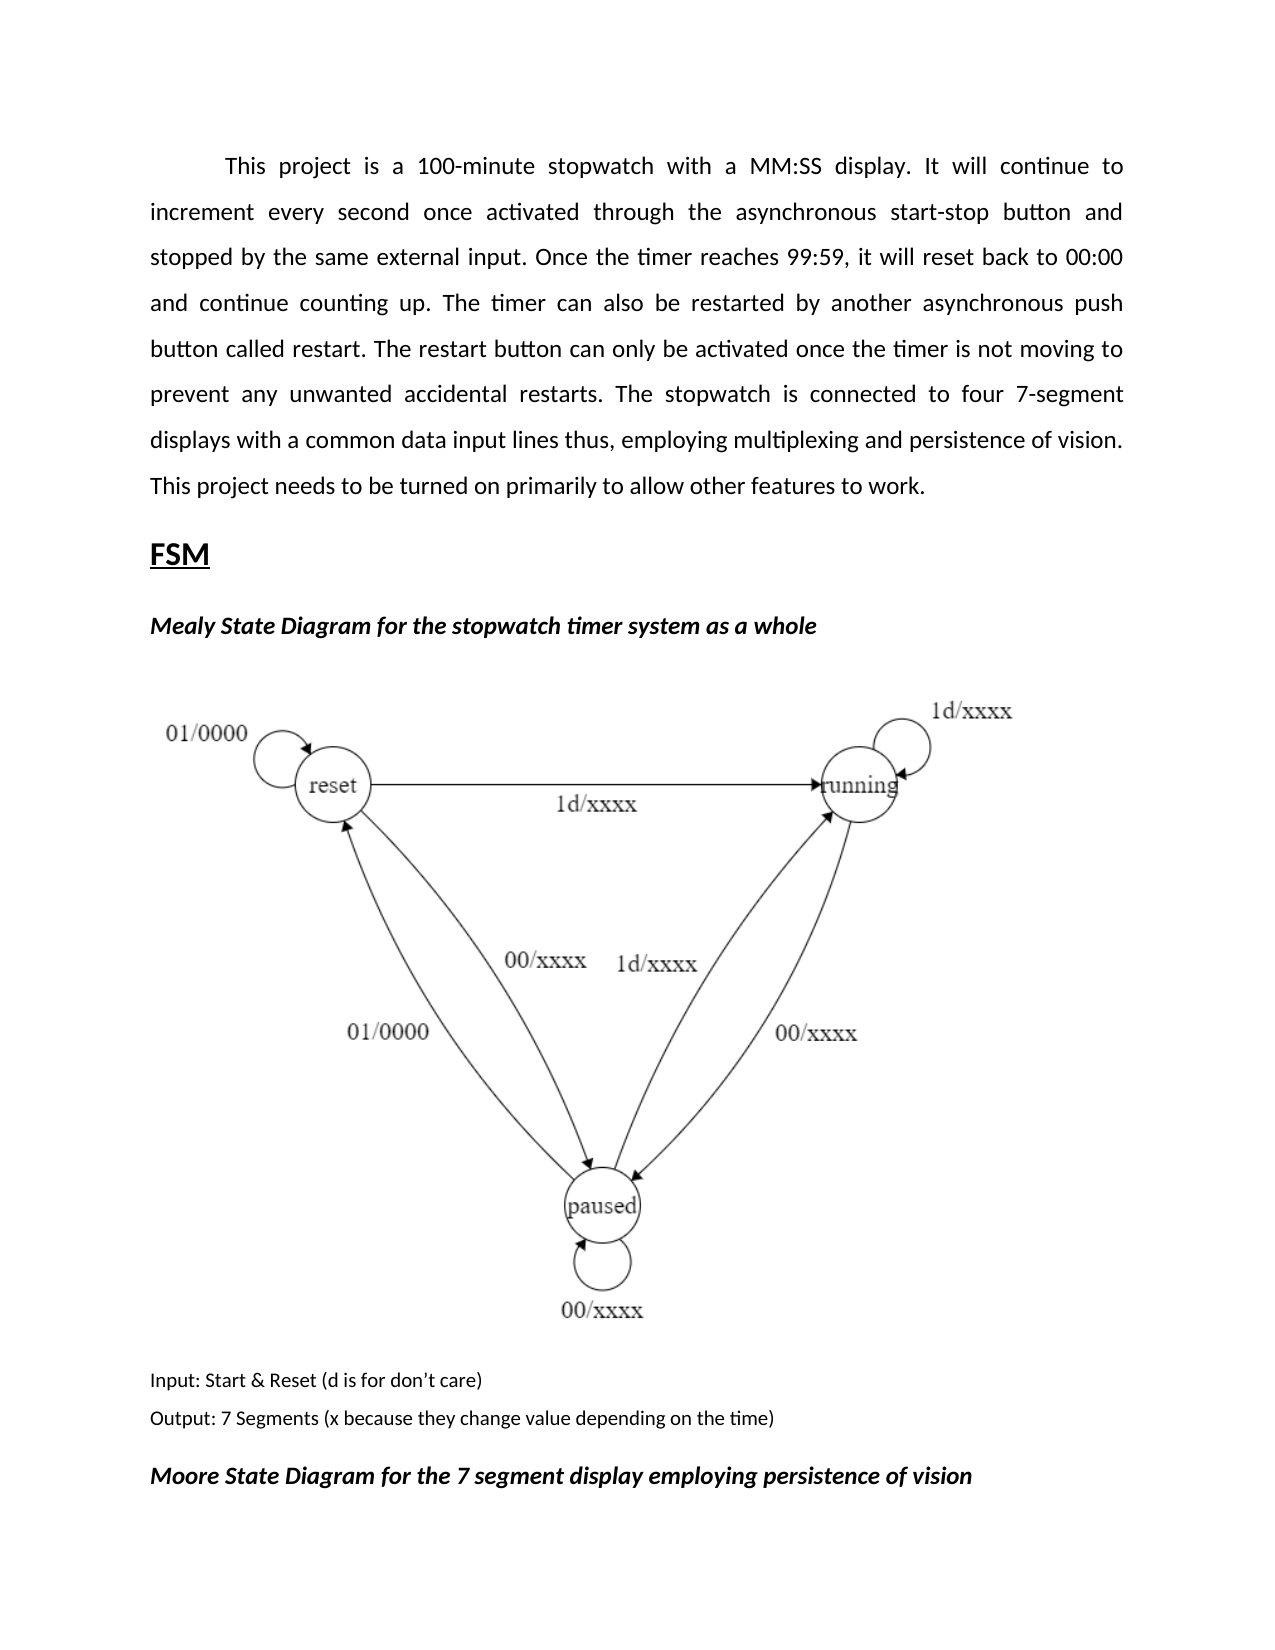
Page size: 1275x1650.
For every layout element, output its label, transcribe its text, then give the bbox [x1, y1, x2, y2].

picture [150, 672, 1043, 1337]
text Moore State Diagram for the 7 segment display employing persistence of vision [150, 1460, 1125, 1491]
text Mealy State Diagram for the stopwatch timer system as a whole [150, 610, 1125, 641]
text Input: Start & Reset (d is for don’t care) Output: 7 Segments (x because they change value depending on the time) [150, 1367, 1125, 1431]
text FSM [150, 532, 1125, 573]
text This project is a 100-minute stopwatch with a MM:SS display. It will continue to increment every second once activated through the asynchronous start-stop button and stopped by the same external input. Once the timer reaches 99:59, it will reset back to 00:00 and continue counting up. The timer can also be restarted by another asynchronous push button called restart. The restart button can only be activated once the timer is not moving to prevent any unwanted accidental restarts. The stopwatch is connected to four 7-segment displays with a common data input lines thus, employing multiplexing and persistence of vision. This project needs to be turned on primarily to allow other features to work. [150, 150, 1125, 501]
